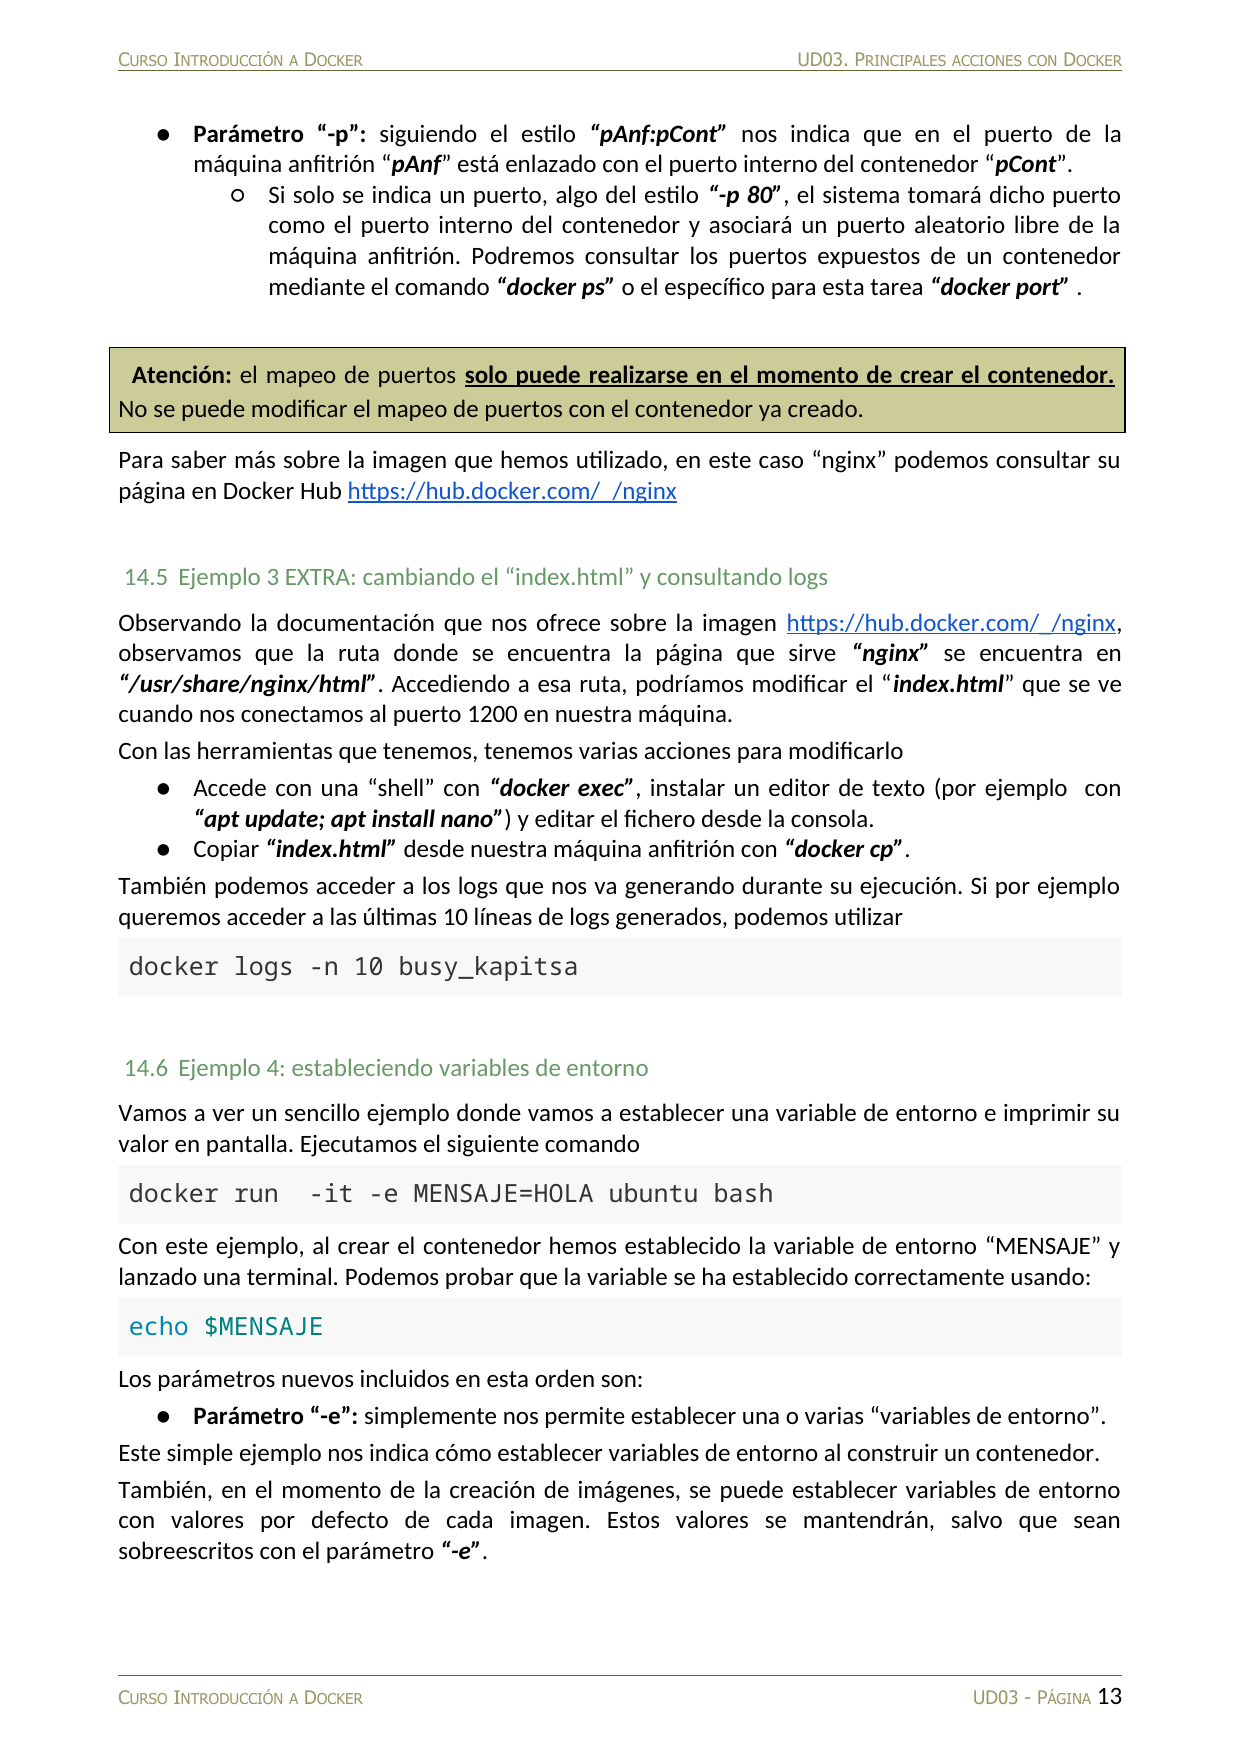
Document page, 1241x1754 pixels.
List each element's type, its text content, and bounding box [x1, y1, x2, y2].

text Con las herramientas que tenemos, tenemos varias acciones para modificarlo [118, 735, 1122, 766]
text Este simple ejemplo nos indica cómo establecer variables de entorno al construir un contenedor. [118, 1437, 1122, 1467]
text Observando la documentación que nos ofrece sobre la imagen https://hub.docker.com/_/nginx, observamos que la ruta donde se encuentra la página que sirve “nginx” se encuentra en “/usr/share/nginx/html”. Accediendo a esa ruta, podríamos modificar el “index.html” que se ve cuando nos conectamos al puerto 1200 en nuestra máquina. [118, 607, 1122, 729]
subtitle Ejemplo 3 EXTRA: cambiando el “index.html” y consultando logs [118, 561, 1122, 592]
text Los parámetros nuevos incluidos en esta orden son: [118, 1363, 1122, 1393]
table_header docker run -it -e MENSAJE=HOLA ubuntu bash [118, 1165, 1122, 1224]
list Si solo se indica un puerto, algo del estilo “-p 80”, el sistema tomará dicho puerto como el puerto interno del contenedor y asociará un puerto aleatorio libre de la máquina anfitrión. Podremos consultar los puertos expuestos de un contenedor mediante el comando “docker ps” o el específico para esta tarea “docker port” . [231, 179, 1122, 301]
list Parámetro “-e”: simplemente nos permite establecer una o varias “variables de entorno”. [156, 1400, 1122, 1430]
text También podemos acceder a los logs que nos va generando durante su ejecución. Si por ejemplo queremos acceder a las últimas 10 líneas de logs generados, podemos utilizar [118, 870, 1122, 931]
text Con este ejemplo, al crear el contenedor hemos establecido la variable de entorno “MENSAJE” y lanzado una terminal. Podemos probar que la variable se ha establecido correctamente usando: [118, 1230, 1122, 1291]
table_header docker logs -n 10 busy_kapitsa [118, 938, 1122, 997]
subtitle Ejemplo 4: estableciendo variables de entorno [118, 1052, 1122, 1083]
text Para saber más sobre la imagen que hemos utilizado, en este caso “nginx” podemos consultar su página en Docker Hub https://hub.docker.com/_/nginx [118, 444, 1122, 506]
list Accede con una “shell” con “docker exec”, instalar un editor de texto (por ejemplo con “apt update; apt install nano”) y editar el fichero desde la consola. [156, 772, 1122, 833]
text También, en el momento de la creación de imágenes, se puede establecer variables de entorno con valores por defecto de cada imagen. Estos valores se mantendrán, salvo que sean sobreescritos con el parámetro “-e”. [118, 1474, 1122, 1565]
list Copiar “index.html” desde nuestra máquina anfitrión con “docker cp”. [156, 833, 1122, 864]
table_header echo $MENSAJE [118, 1298, 1122, 1357]
text ❕ Atención: el mapeo de puertos solo puede realizarse en el momento de crear el contenedor. No se puede modificar el mapeo de puertos con el contenedor ya creado. [110, 348, 1124, 432]
text Vamos a ver un sencillo ejemplo donde vamos a establecer una variable de entorno e imprimir su valor en pantalla. Ejecutamos el siguiente comando [118, 1098, 1122, 1159]
list Parámetro “-p”: siguiendo el estilo “pAnf:pCont” nos indica que en el puerto de la máquina anfitrión “pAnf” está enlazado con el puerto interno del contenedor “pCont”. [156, 118, 1122, 179]
